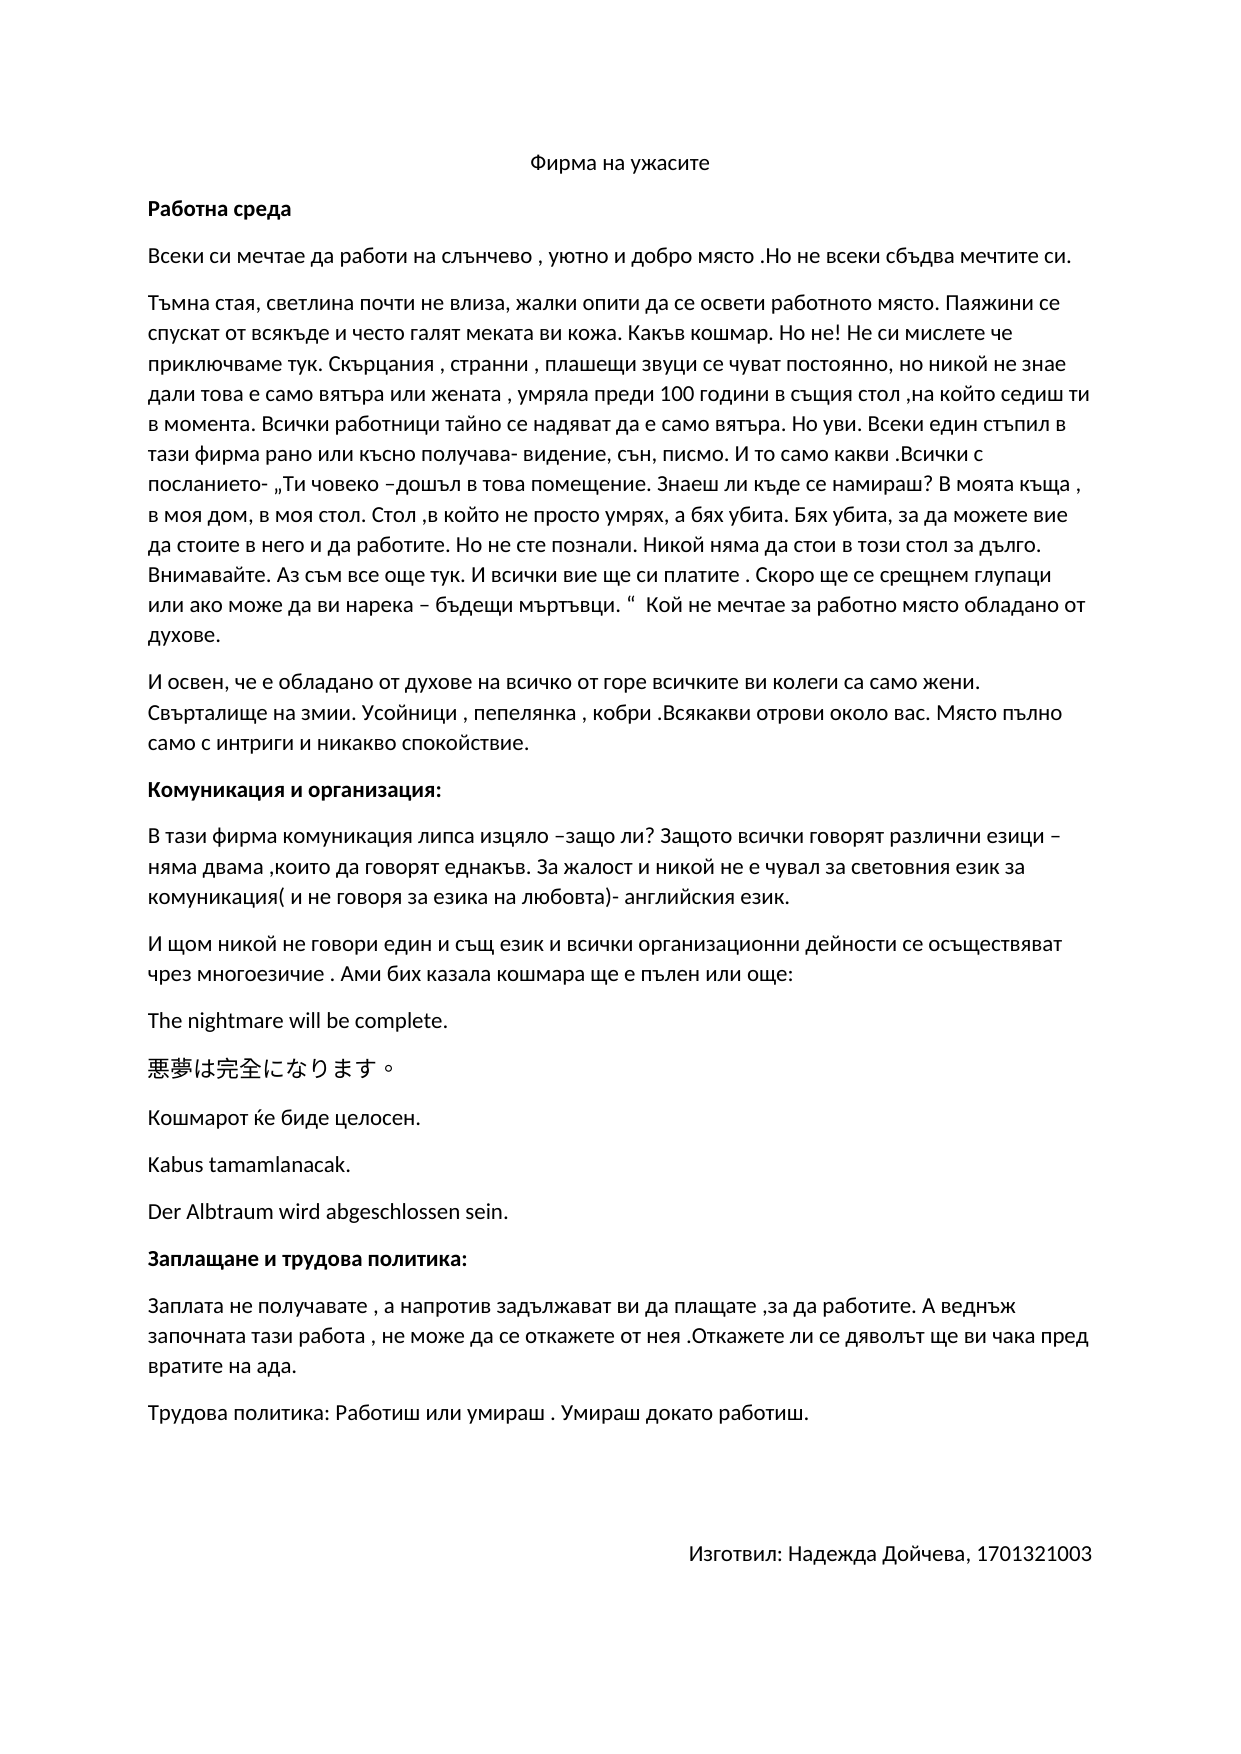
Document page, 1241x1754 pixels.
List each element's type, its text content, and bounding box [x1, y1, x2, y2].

text 悪夢は完全になります。 [148, 1053, 1093, 1084]
text И освен, че е обладано от духове на всичко от горе всичките ви колеги са само жени. Свърталище на змии. Усойници , пепелянка , кобри .Всякакви отрови около вас. Място пълно само с интриги и никакво спокойствие. [148, 667, 1093, 756]
text Заплата не получавате , а напротив задължават ви да плащате ,за да работите. А веднъж започната тази работа , не може да се откажете от нея .Откажете ли се дяволът ще ви чака пред вратите на ада. [148, 1291, 1093, 1379]
text Изготвил: Надежда Дойчева, 1701321003 [148, 1539, 1093, 1567]
text Всеки си мечтае да работи на слънчево , уютно и добро място .Но не всеки сбъдва мечтите си. [148, 241, 1093, 269]
text И щом никой не говори един и същ език и всички организационни дейности се осъществяват чрез многоезичие . Ами бих казала кошмара ще е пълен или още: [148, 929, 1093, 987]
text Kabus tamamlanacak. [148, 1150, 1093, 1178]
text Заплащане и трудова политика: [148, 1244, 1093, 1272]
text Кошмарот ќе биде целосен. [148, 1103, 1093, 1131]
text The nightmare will be complete. [148, 1006, 1093, 1034]
text Тъмна стая, светлина почти не влиза, жалки опити да се освети работното място. Паяжини се спускат от всякъде и често галят меката ви кожа. Какъв кошмар. Но не! Не си мислете че приключваме тук. Скърцания , странни , плашещи звуци се чуват постоянно, но никой не знае дали това е само вятъра или жената , умряла преди 100 години в същия стол ,на който седиш ти в момента. Всички работници тайно се надяват да е само вятъра. Но уви. Всеки един стъпил в тази фирма рано или късно получава- видение, сън, писмо. И то само какви .Всички с посланието- „Ти човеко –дошъл в това помещение. Знаеш ли къде се намираш? В моята къща , в моя дом, в моя стол. Стол ,в който не просто умрях, а бях убита. Бях убита, за да можете вие да стоите в него и да работите. Но не сте познали. Никой няма да стои в този стол за дълго. Внимавайте. Аз съм все още тук. И всички вие ще си платите . Скоро ще се срещнем глупаци или ако може да ви нарека – бъдещи мъртъвци. “ Кой не мечтае за работно място обладано от духове. [148, 288, 1093, 648]
text В тази фирма комуникация липса изцяло –защо ли? Защото всички говорят различни езици – няма двама ,които да говорят еднакъв. За жалост и никой не е чувал за световния език за комуникация( и не говоря за езика на любовта)- английския език. [148, 822, 1093, 910]
text Трудова политика: Работиш или умираш . Умираш докато работиш. [148, 1398, 1093, 1426]
text Der Albtraum wird abgeschlossen sein. [148, 1197, 1093, 1225]
text Фирма на ужасите [148, 148, 1093, 176]
text Комуникация и организация: [148, 775, 1093, 803]
text Работна среда [148, 194, 1093, 222]
